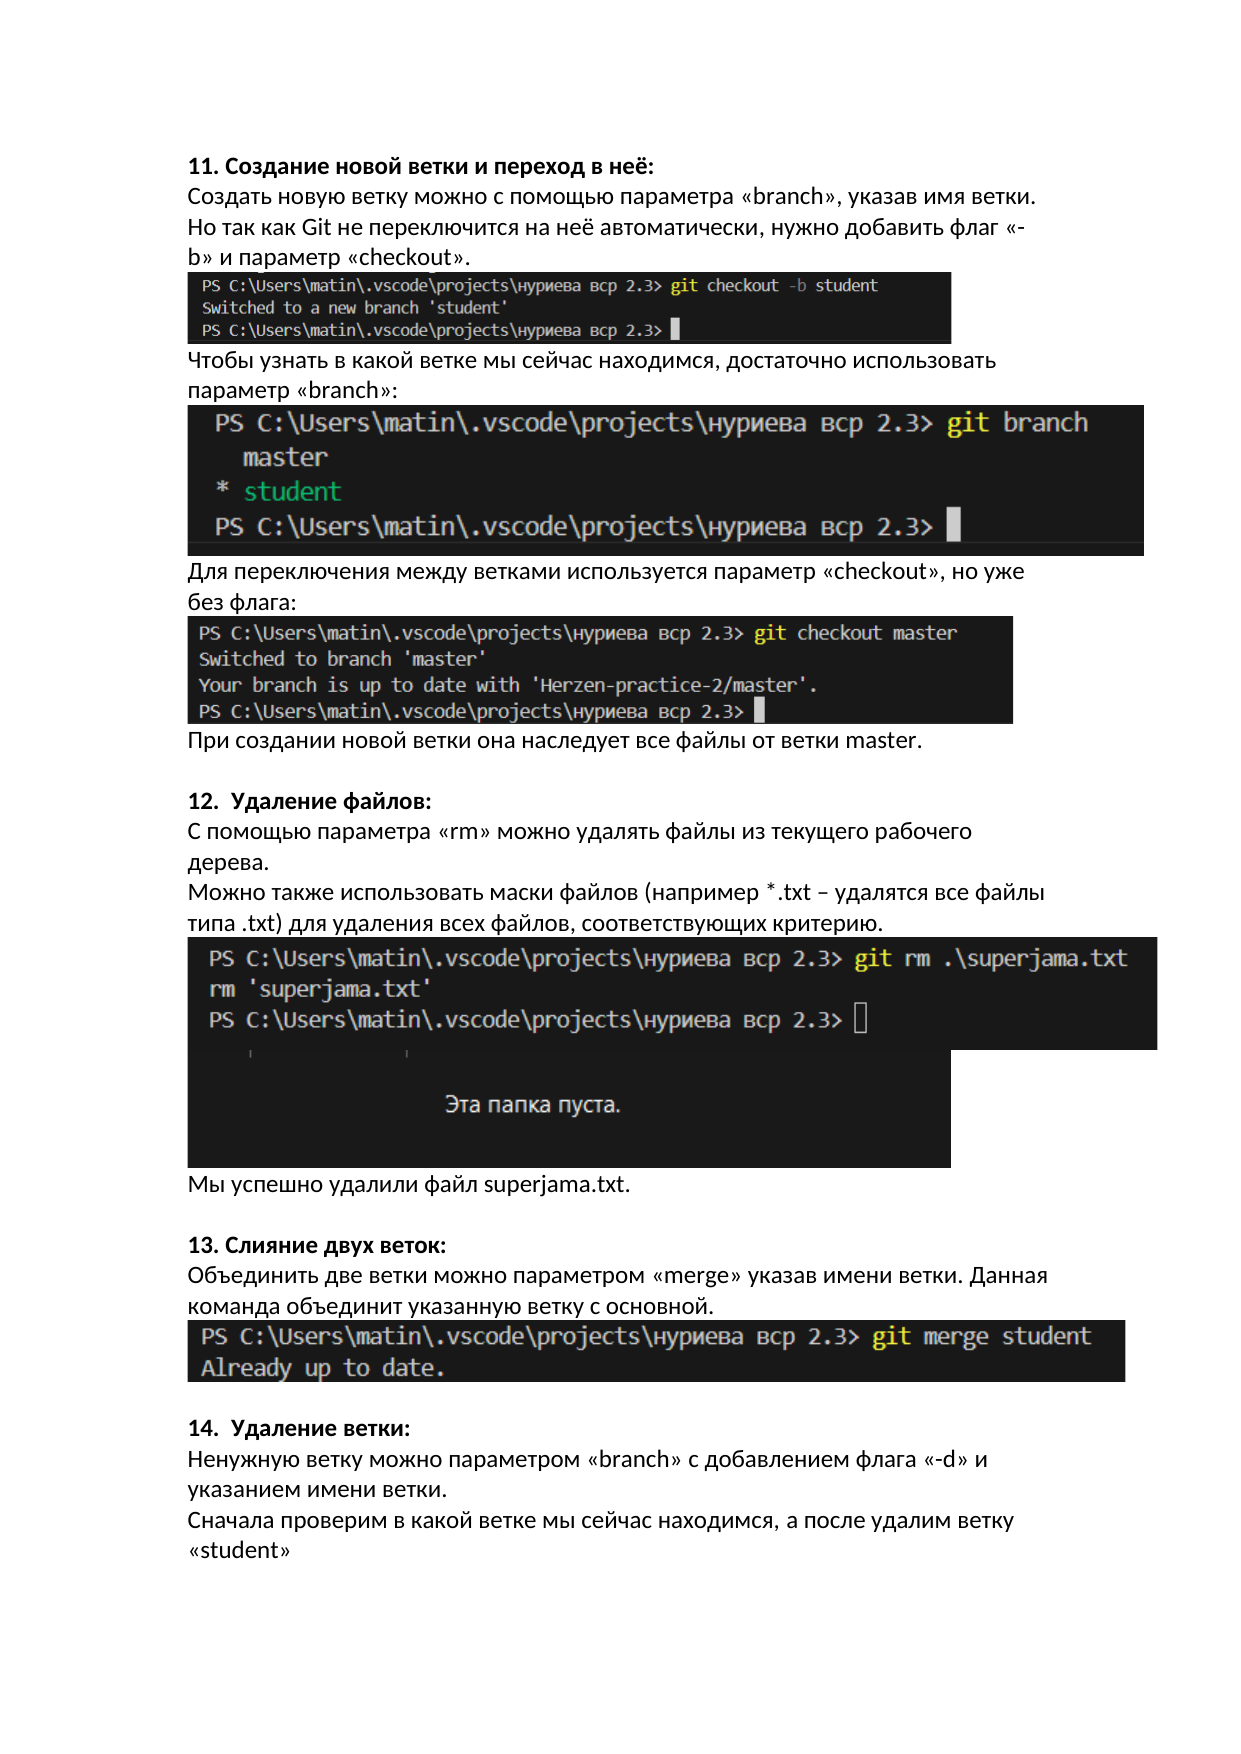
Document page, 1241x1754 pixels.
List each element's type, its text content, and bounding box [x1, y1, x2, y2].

list Создать новую ветку можно с помощью параметра «branch», указав имя ветки. Но так как Git не переключится на неё автоматически, нужно добавить флаг «-b» и параметр «checkout». [187, 181, 1053, 272]
list Сначала проверим в какой ветке мы сейчас находимся, а после удалим ветку «student» [187, 1504, 1053, 1565]
list Объединить две ветки можно параметром «merge» указав имени ветки. Данная команда объединит указанную ветку с основной. [187, 1259, 1053, 1320]
list Ненужную ветку можно параметром «branch» с добавлением флага «-d» и указанием имени ветки. [187, 1443, 1053, 1504]
list Чтобы узнать в какой ветке мы сейчас находимся, достаточно использовать параметр «branch»: [187, 344, 1053, 405]
list Можно также использовать маски файлов (например *.txt – удалятся все файлы типа .txt) для удаления всех файлов, соответствующих критерию. [187, 877, 1053, 937]
list С помощью параметра «rm» можно удалять файлы из текущего рабочего дерева. [187, 816, 1053, 877]
list Удаление файлов: [187, 785, 1053, 816]
picture [187, 272, 952, 344]
list Удаление ветки: [187, 1413, 1053, 1443]
list Слияние двух веток: [187, 1229, 1053, 1259]
picture [187, 937, 1158, 1168]
list Создание новой ветки и переход в неё: [187, 150, 1053, 181]
picture [187, 616, 1014, 724]
picture [187, 1320, 1126, 1382]
list Для переключения между ветками используется параметр «checkout», но уже без флага: [187, 556, 1053, 616]
picture [187, 405, 1144, 556]
list Мы успешно удалили файл superjama.txt. [187, 1168, 1053, 1198]
list При создании новой ветки она наследует все файлы от ветки master. [187, 724, 1053, 754]
